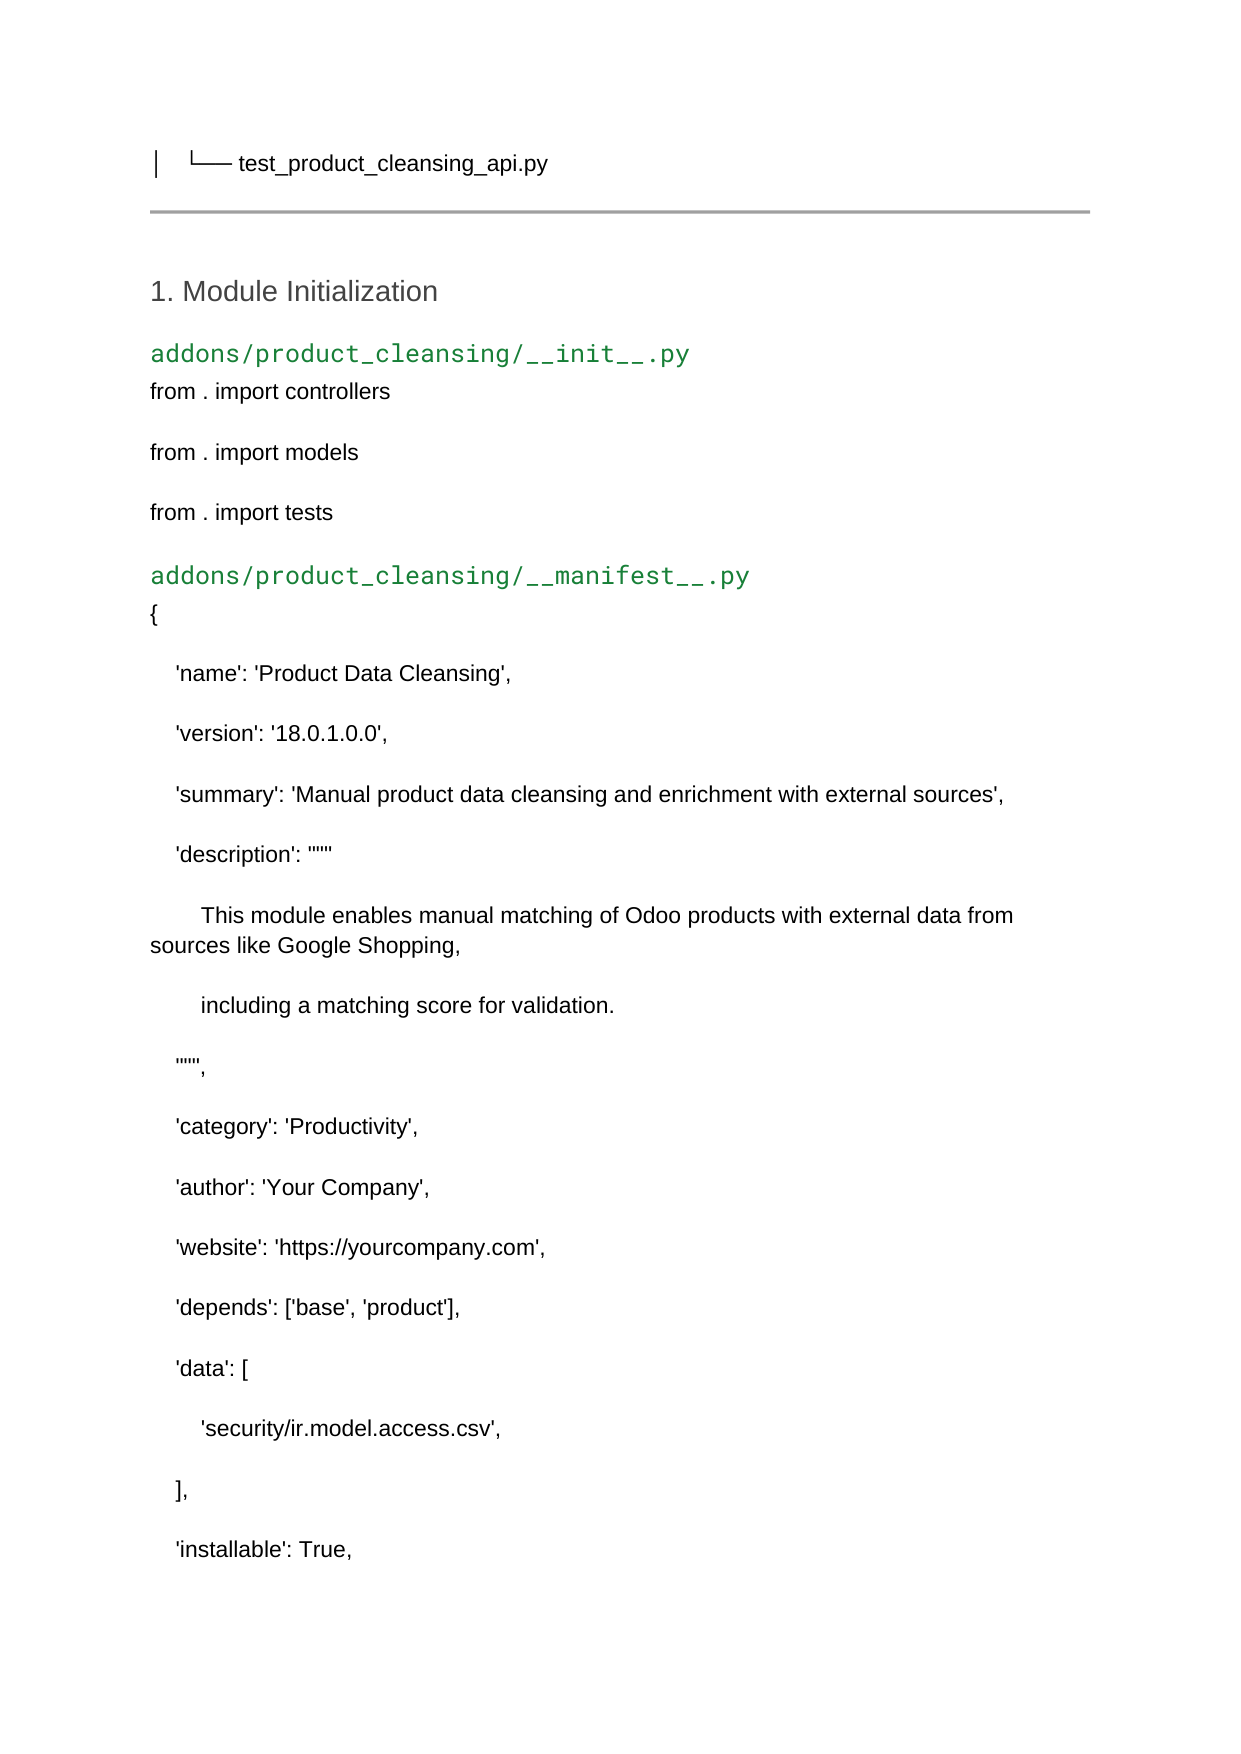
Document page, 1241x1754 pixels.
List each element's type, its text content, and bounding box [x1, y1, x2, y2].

text from . import controllers [150, 378, 1090, 404]
text 'data': [ [150, 1355, 1090, 1381]
subtitle addons/product_cleansing/__manifest__.py [150, 558, 1090, 591]
text 'depends': ['base', 'product'], [150, 1294, 1090, 1321]
text 'summary': 'Manual product data cleansing and enrichment with external sources', [150, 781, 1090, 807]
text 'website': 'https://yourcompany.com', [150, 1234, 1090, 1260]
subtitle 1. Module Initialization [150, 274, 1090, 307]
text ], [150, 1476, 1090, 1502]
text 'description': """ [150, 841, 1090, 868]
text from . import tests [150, 499, 1090, 525]
text 'category': 'Productivity', [150, 1113, 1090, 1139]
text 'name': 'Product Data Cleansing', [150, 660, 1090, 686]
text 'security/ir.model.access.csv', [150, 1415, 1090, 1442]
text 'version': '18.0.1.0.0', [150, 720, 1090, 747]
text 'installable': True, [150, 1536, 1090, 1562]
subtitle addons/product_cleansing/__init__.py [150, 337, 1090, 370]
text including a matching score for validation. [150, 992, 1090, 1019]
text { [150, 599, 1090, 626]
text This module enables manual matching of Odoo products with external data from sources like Google Shopping, [150, 902, 1090, 958]
text """, [150, 1053, 1090, 1079]
text from . import models [150, 438, 1090, 465]
text │ └── test_product_cleansing_api.py [157, 150, 1090, 176]
text 'author': 'Your Company', [150, 1173, 1090, 1200]
